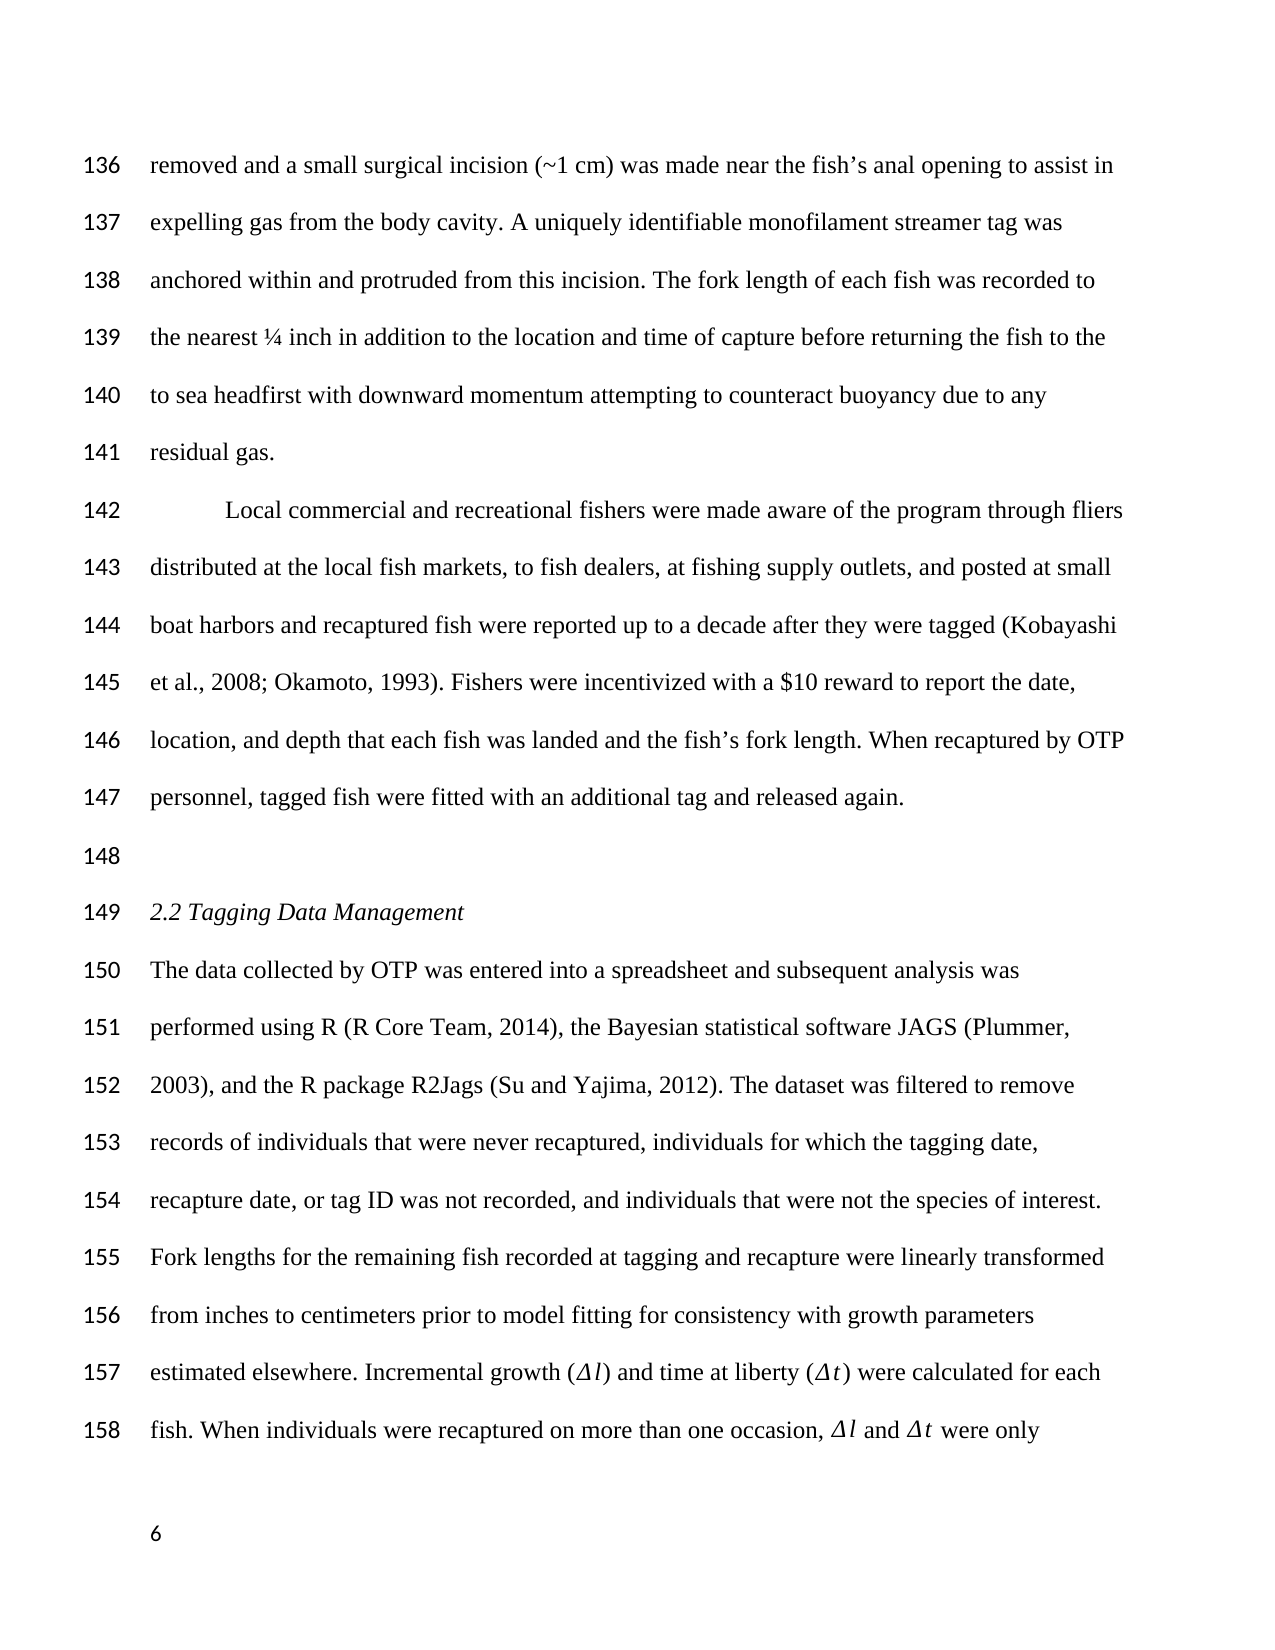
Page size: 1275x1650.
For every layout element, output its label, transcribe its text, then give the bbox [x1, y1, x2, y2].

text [150, 150, 1125, 466]
text 2.2 Tagging Data Management [150, 897, 1125, 926]
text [150, 955, 1125, 1444]
text Local commercial and recreational fishers were made aware of the program through fliers distributed at the local fish markets, to fish dealers, at fishing supply outlets, and posted at small boat harbors and recaptured fish were reported up to a decade after they were tagged (Kobayashi et al., 2008; Okamoto, 1993). Fishers were incentivized with a $10 reward to report the date, location, and depth that each fish was landed and the fish’s fork length. When recaptured by OTP personnel, tagged fish were fitted with an additional tag and released again. [150, 495, 1125, 811]
